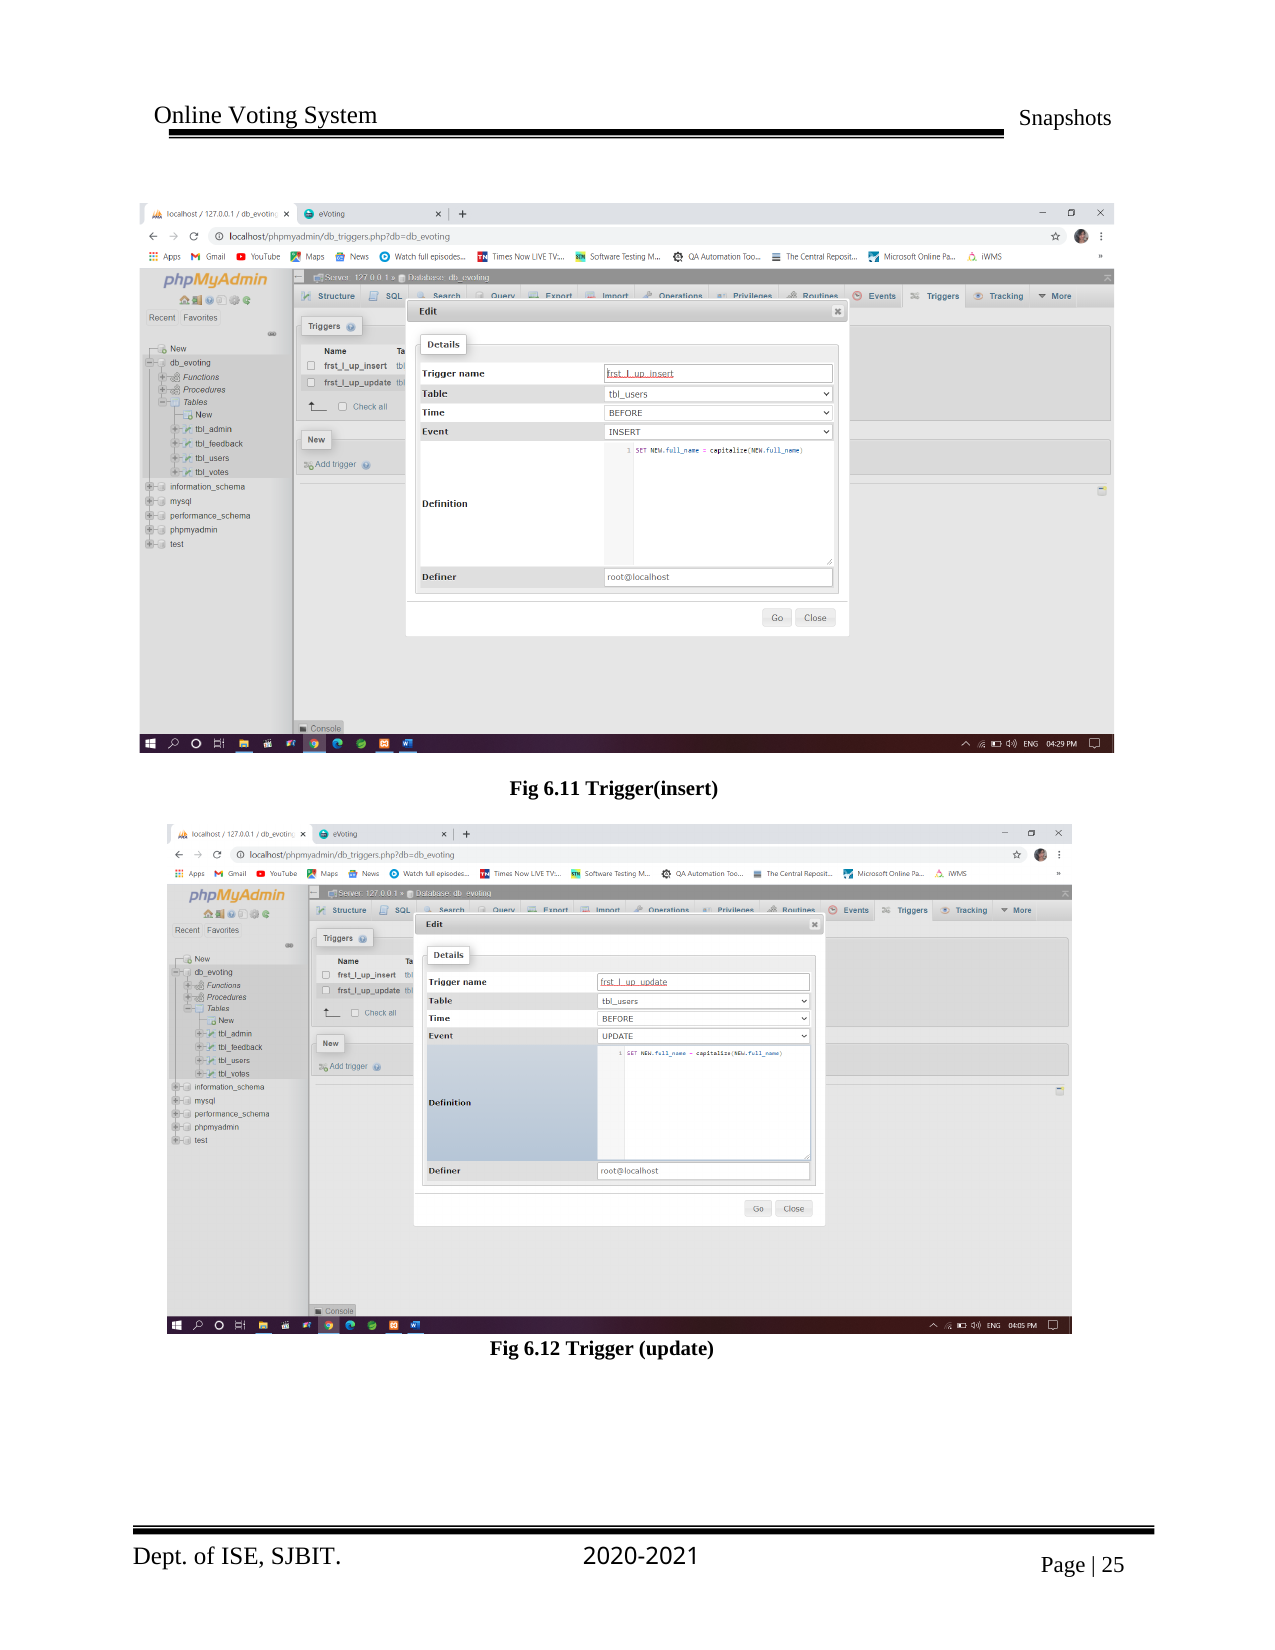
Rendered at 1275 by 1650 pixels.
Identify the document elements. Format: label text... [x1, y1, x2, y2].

text Fig 6.11 Trigger(insert) [139, 776, 1198, 800]
picture [167, 824, 1072, 1334]
text Fig 6.12 Trigger (update) [187, 1336, 1088, 1360]
picture [139, 203, 1115, 753]
